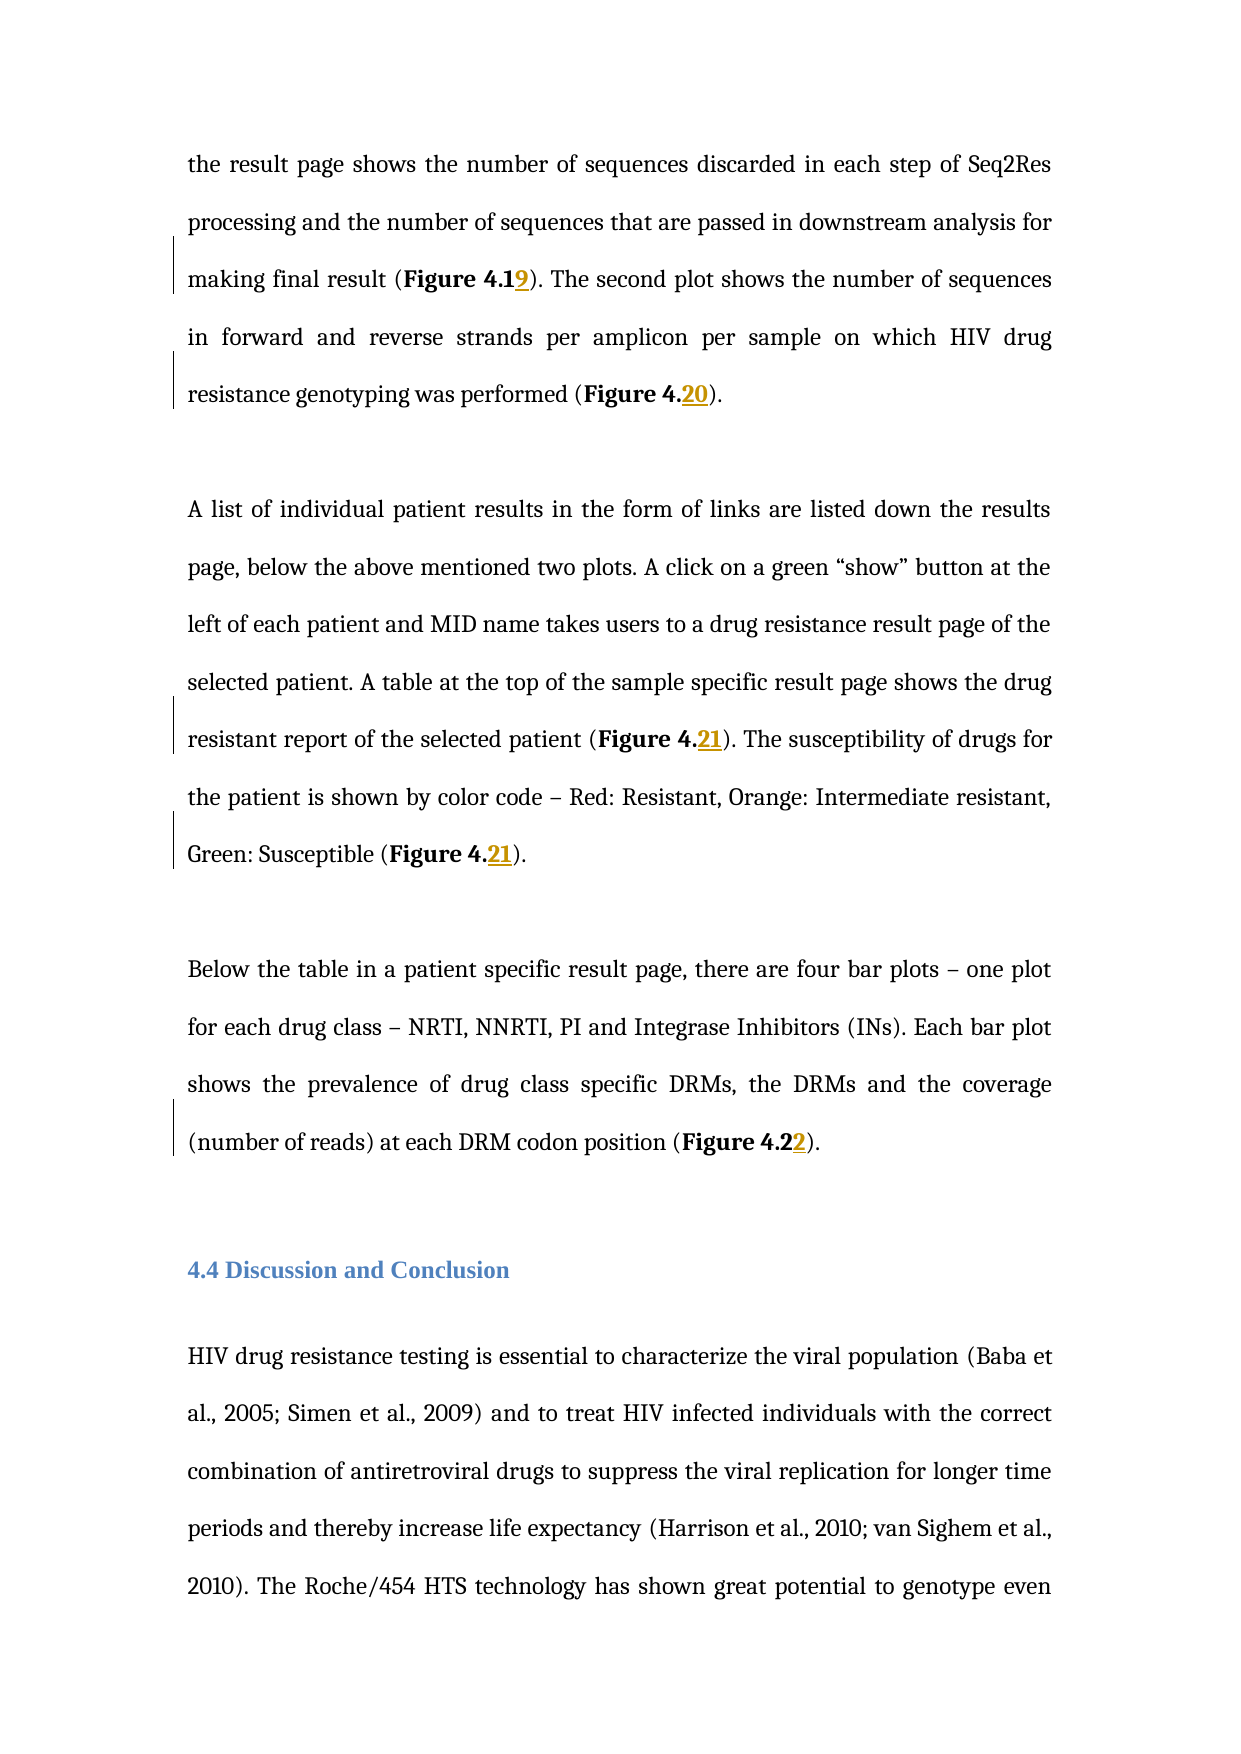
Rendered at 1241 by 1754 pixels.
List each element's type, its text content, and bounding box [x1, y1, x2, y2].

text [187, 1342, 1053, 1600]
text A list of individual patient results in the form of links are listed down the results page, below the above mentioned two plots. A click on a green “show” button at the left of each patient and MID name takes users to a drug resistance result page of the selected patient. A table at the top of the sample specific result page shows the drug resistant report of the selected patient (Figure 4.). The susceptibility of drugs for the patient is shown by color code – Red: Resistant, Orange: Intermediate resistant, Green: Susceptible (Figure 4.). [187, 495, 1053, 869]
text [187, 150, 1053, 409]
text Below the table in a patient specific result page, there are four bar plots – one plot for each drug class – NRTI, NNRTI, PI and Integrase Inhibitors (INs). Each bar plot shows the prevalence of drug class specific DRMs, the DRMs and the coverage (number of reads) at each DRM codon position (Figure 4.2). [187, 955, 1053, 1156]
subtitle 4.4 Discussion and Conclusion [150, 1255, 1053, 1284]
